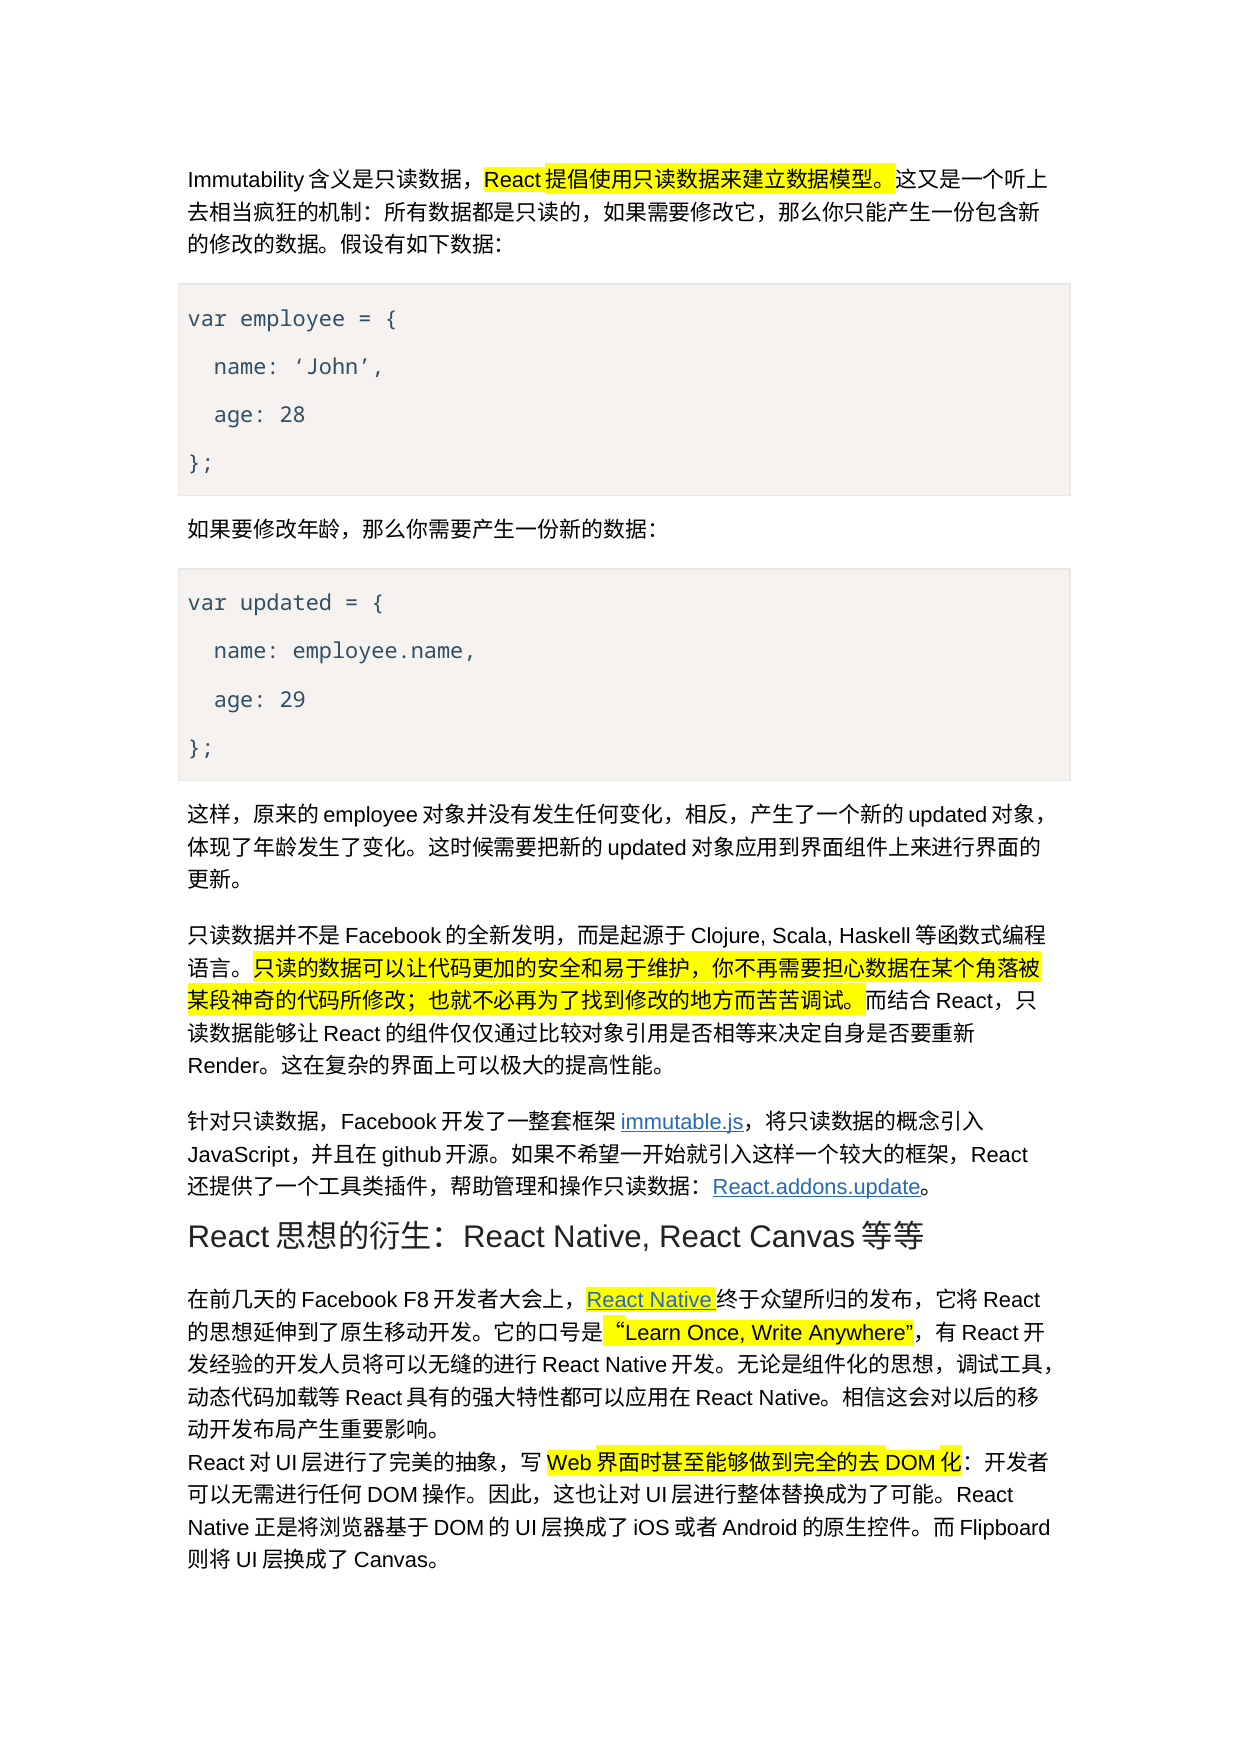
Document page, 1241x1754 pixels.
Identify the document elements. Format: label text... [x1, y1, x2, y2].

text var updated = { [179, 570, 1069, 616]
text age: 29 [179, 664, 1069, 712]
text name: employee.name, [179, 616, 1069, 664]
text }; [179, 712, 1069, 780]
text 只读数据并不是Facebook的全新发明，而是起源于Clojure, Scala, Haskell等函数式编程语言。只读的数据可以让代码更加的安全和易于维护，你不再需要担心数据在某个角落被某段神奇的代码所修改；也就不必再为了找到修改的地方而苦苦调试。而结合React，只读数据能够让React的组件仅仅通过比较对象引用是否相等来决定自身是否要重新Render。这在复杂的界面上可以极大的提高性能。 [187, 918, 1053, 1080]
text age: 28 [179, 379, 1069, 427]
text 如果要修改年龄，那么你需要产生一份新的数据： [187, 512, 1053, 544]
text Immutability含义是只读数据，React提倡使用只读数据来建立数据模型。这又是一个听上去相当疯狂的机制：所有数据都是只读的，如果需要修改它，那么你只能产生一份包含新的修改的数据。假设有如下数据： [187, 162, 1053, 259]
text 这样，原来的employee对象并没有发生任何变化，相反，产生了一个新的updated对象，体现了年龄发生了变化。这时候需要把新的updated对象应用到界面组件上来进行界面的更新。 [187, 797, 1053, 894]
text React对UI层进行了完美的抽象，写Web界面时甚至能够做到完全的去DOM化：开发者可以无需进行任何DOM操作。因此，这也让对UI层进行整体替换成为了可能。React Native正是将浏览器基于DOM的UI层换成了iOS或者Android的原生控件。而Flipboard则将UI层换成了Canvas。 [187, 1444, 1053, 1574]
text 在前几天的Facebook F8开发者大会上，React Native终于众望所归的发布，它将React的思想延伸到了原生移动开发。它的口号是“Learn Once, Write Anywhere”，有React开发经验的开发人员将可以无缝的进行React Native开发。无论是组件化的思想，调试工具，动态代码加载等React具有的强大特性都可以应用在React Native。相信这会对以后的移动开发布局产生重要影响。 [187, 1282, 1053, 1444]
text var employee = { [179, 285, 1069, 331]
text React思想的衍生：React Native, React Canvas等等 [187, 1201, 1053, 1266]
text 针对只读数据，Facebook开发了一整套框架immutable.js，将只读数据的概念引入JavaScript，并且在github开源。如果不希望一开始就引入这样一个较大的框架，React还提供了一个工具类插件，帮助管理和操作只读数据：React.addons.update。 [187, 1104, 1053, 1201]
text name: ‘John’, [179, 331, 1069, 379]
text }; [179, 427, 1069, 495]
